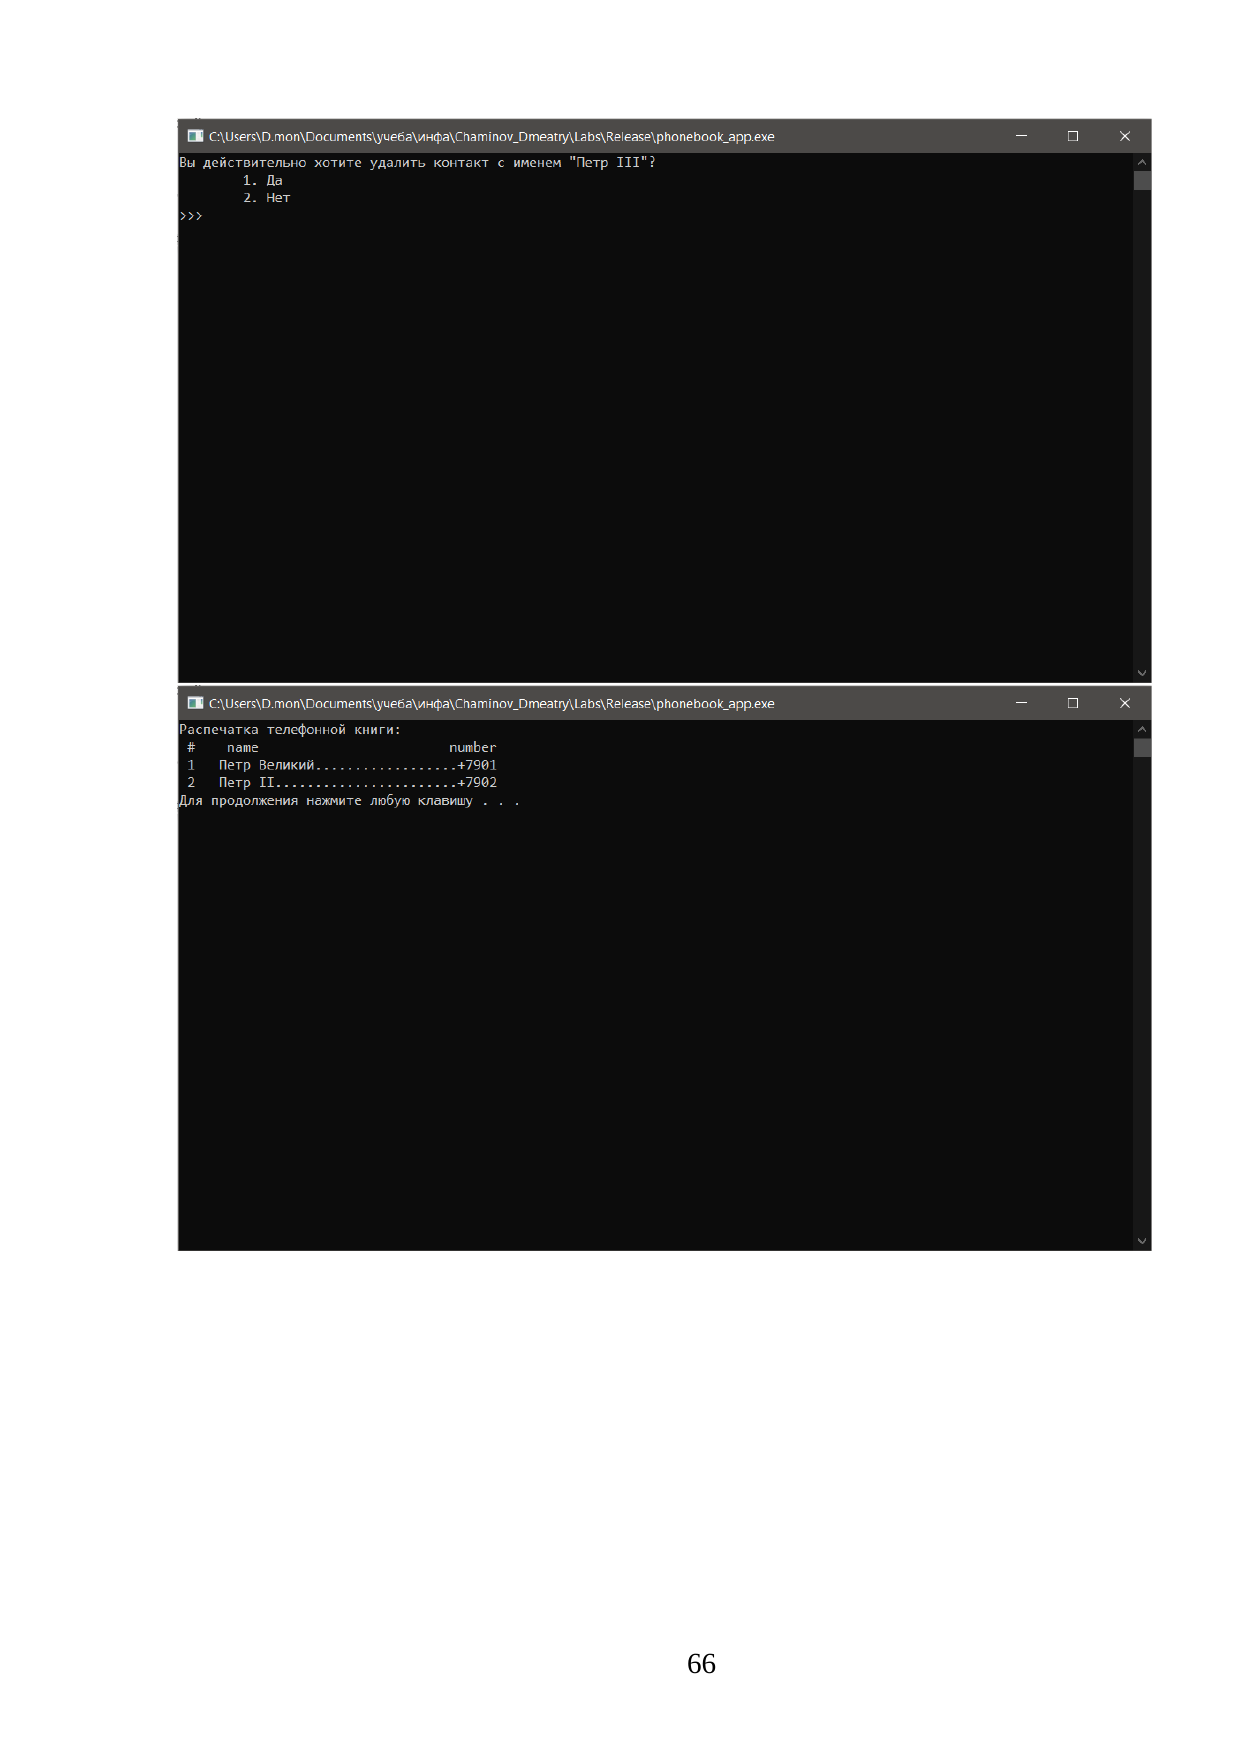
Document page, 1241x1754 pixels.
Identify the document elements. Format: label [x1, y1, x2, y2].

picture [177, 118, 1152, 683]
picture [177, 685, 1152, 1251]
